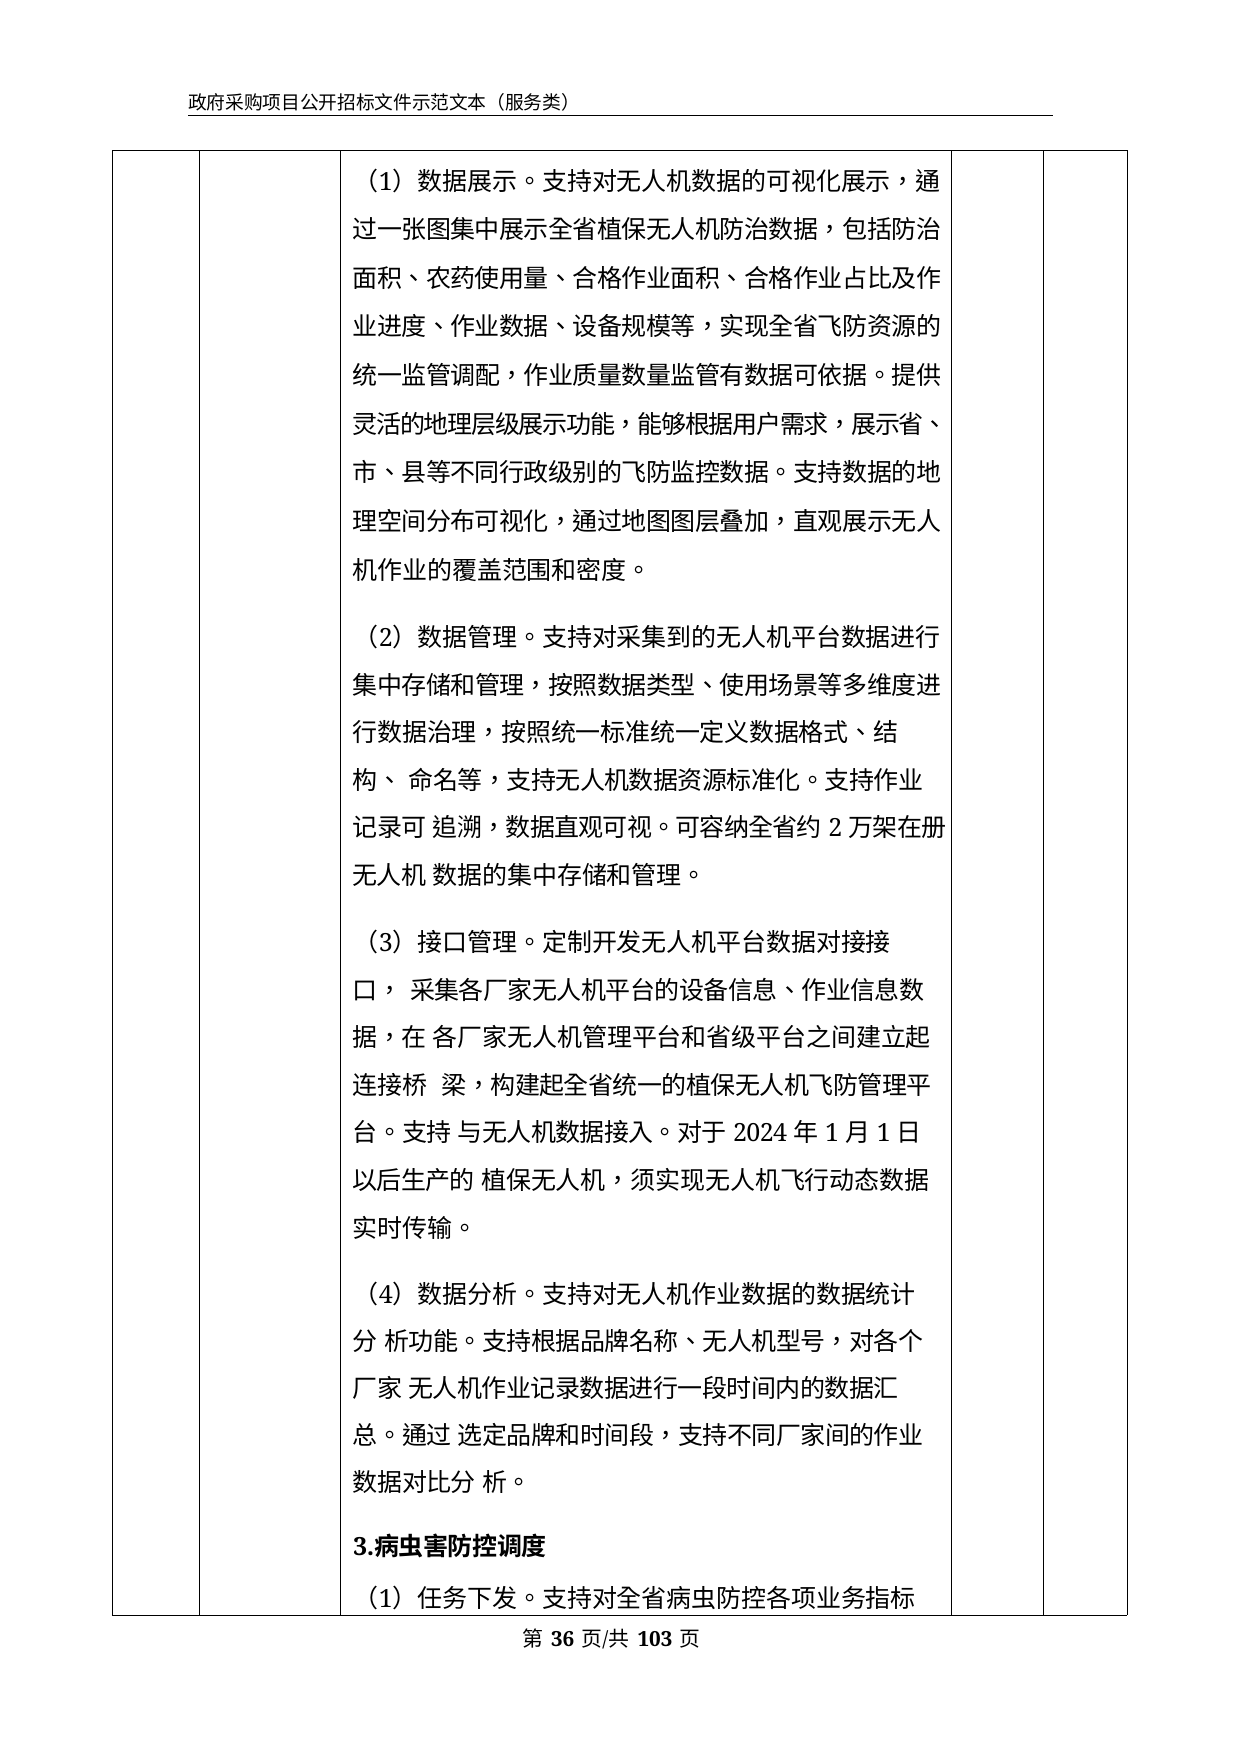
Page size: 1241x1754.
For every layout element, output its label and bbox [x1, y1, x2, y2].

table_header [341, 151, 951, 1615]
table_header [952, 151, 1043, 1615]
table_header [113, 151, 199, 1615]
table_header [200, 151, 340, 1615]
table_header [1044, 151, 1127, 1615]
